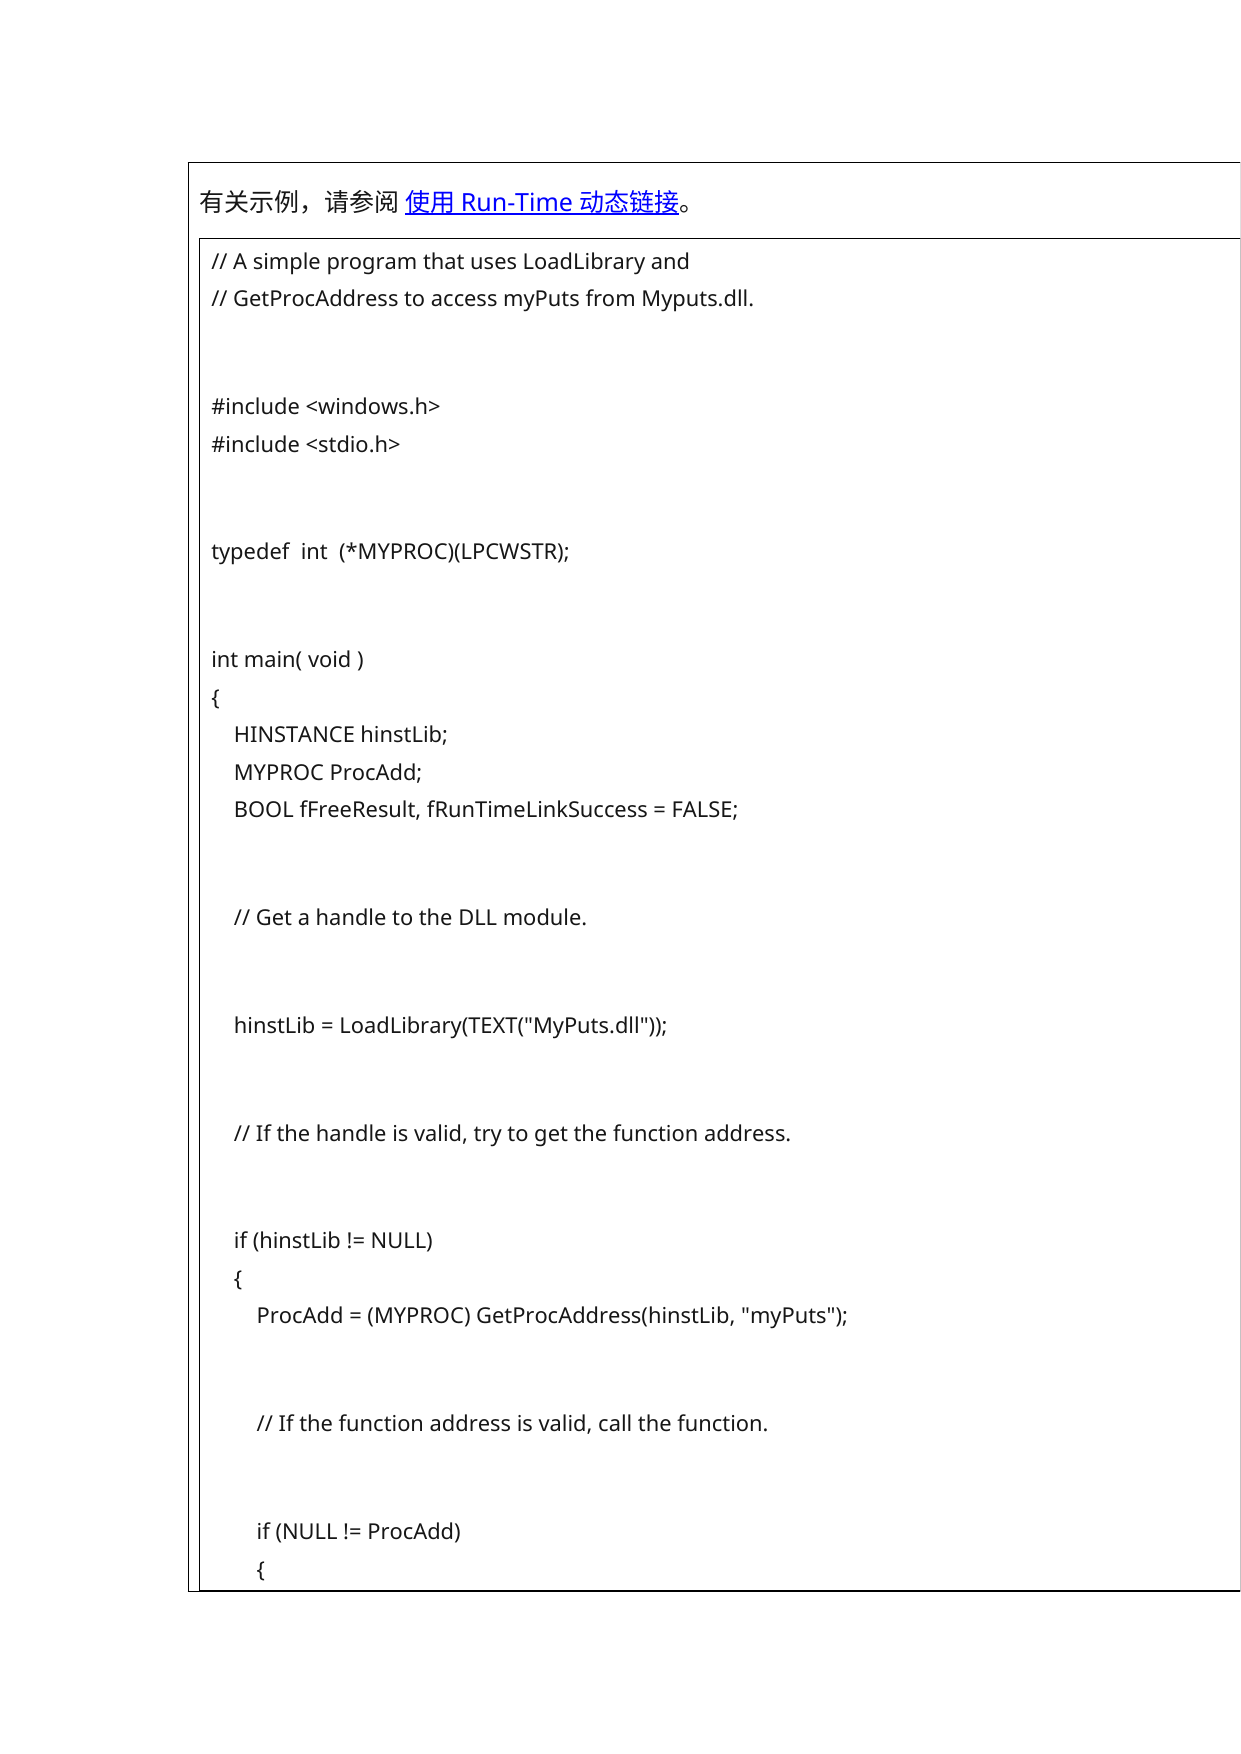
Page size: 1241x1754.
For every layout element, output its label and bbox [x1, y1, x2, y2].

table_header [189, 163, 1240, 1591]
